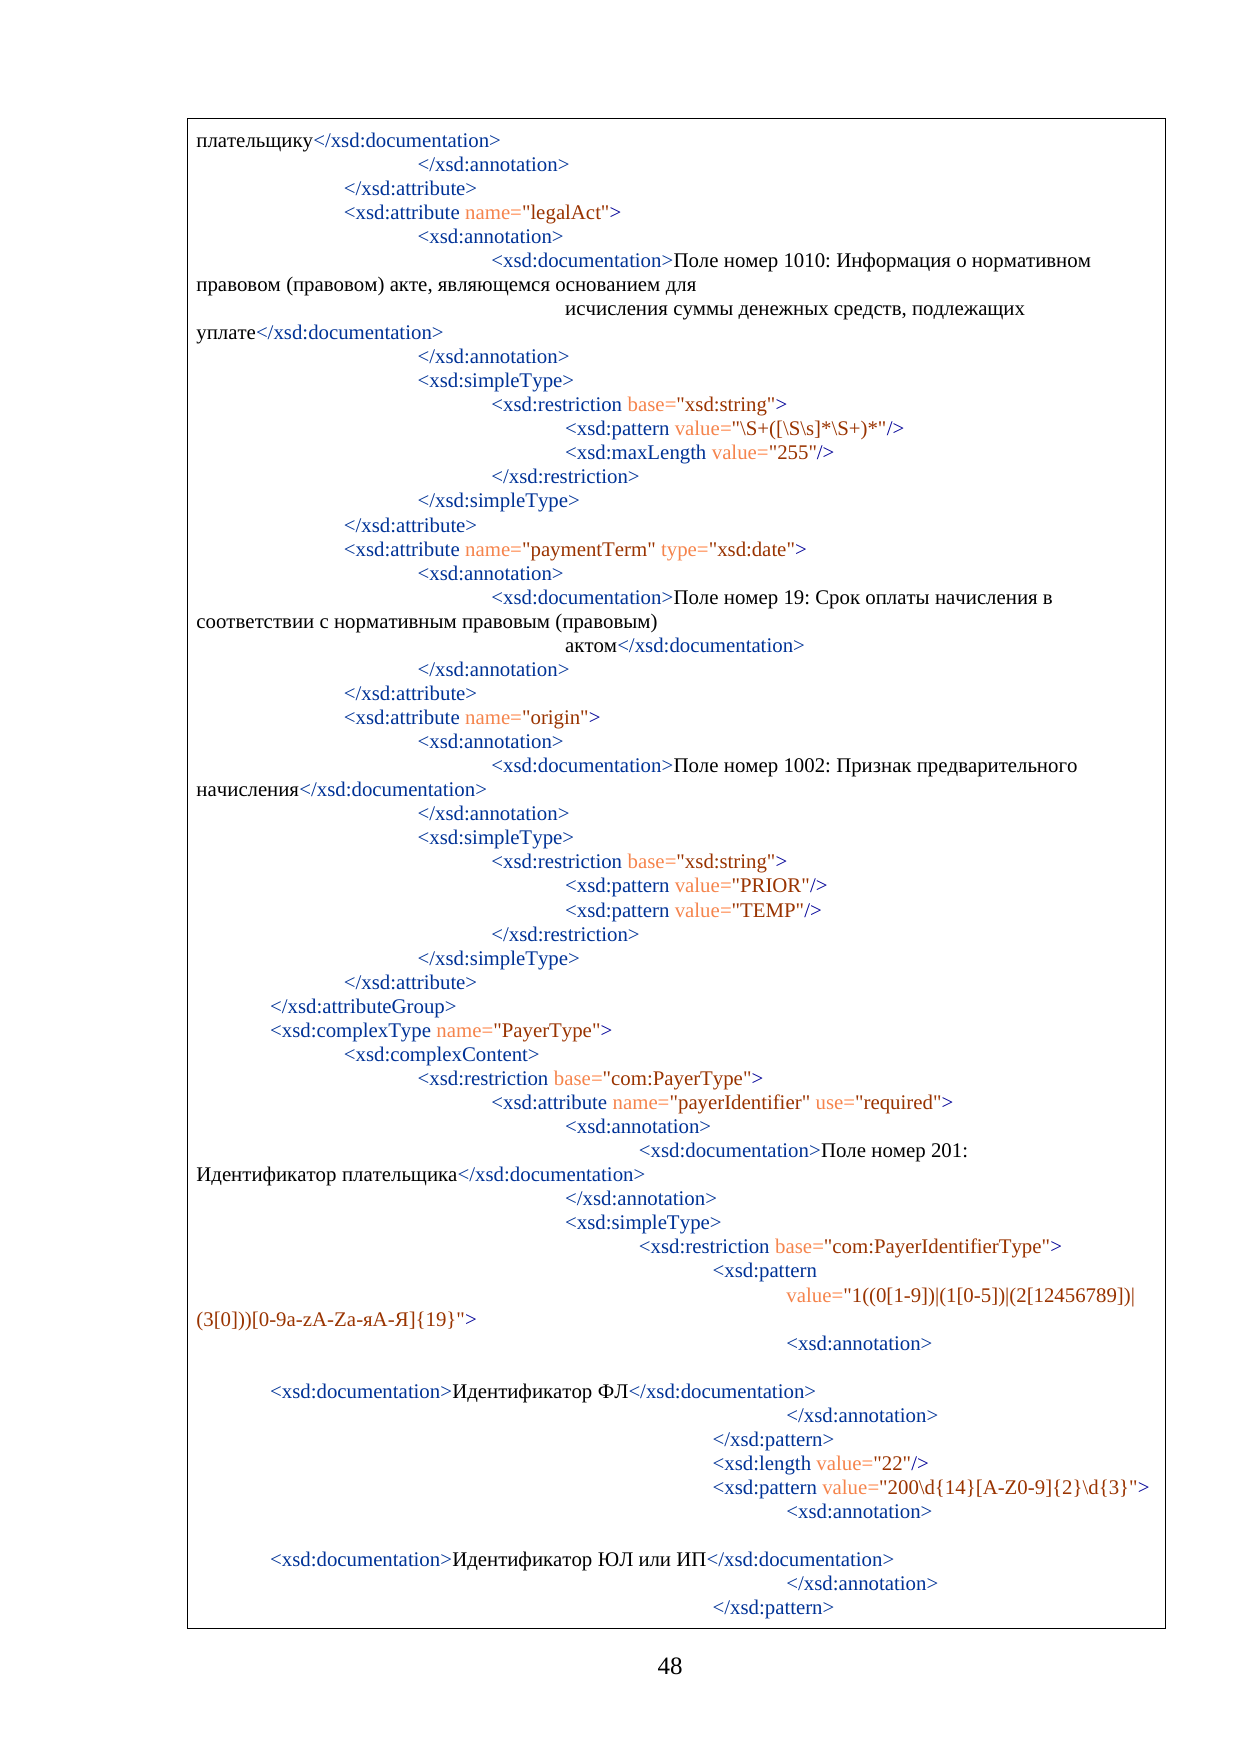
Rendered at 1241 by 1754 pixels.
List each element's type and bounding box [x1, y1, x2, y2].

table_header [188, 119, 1165, 1628]
